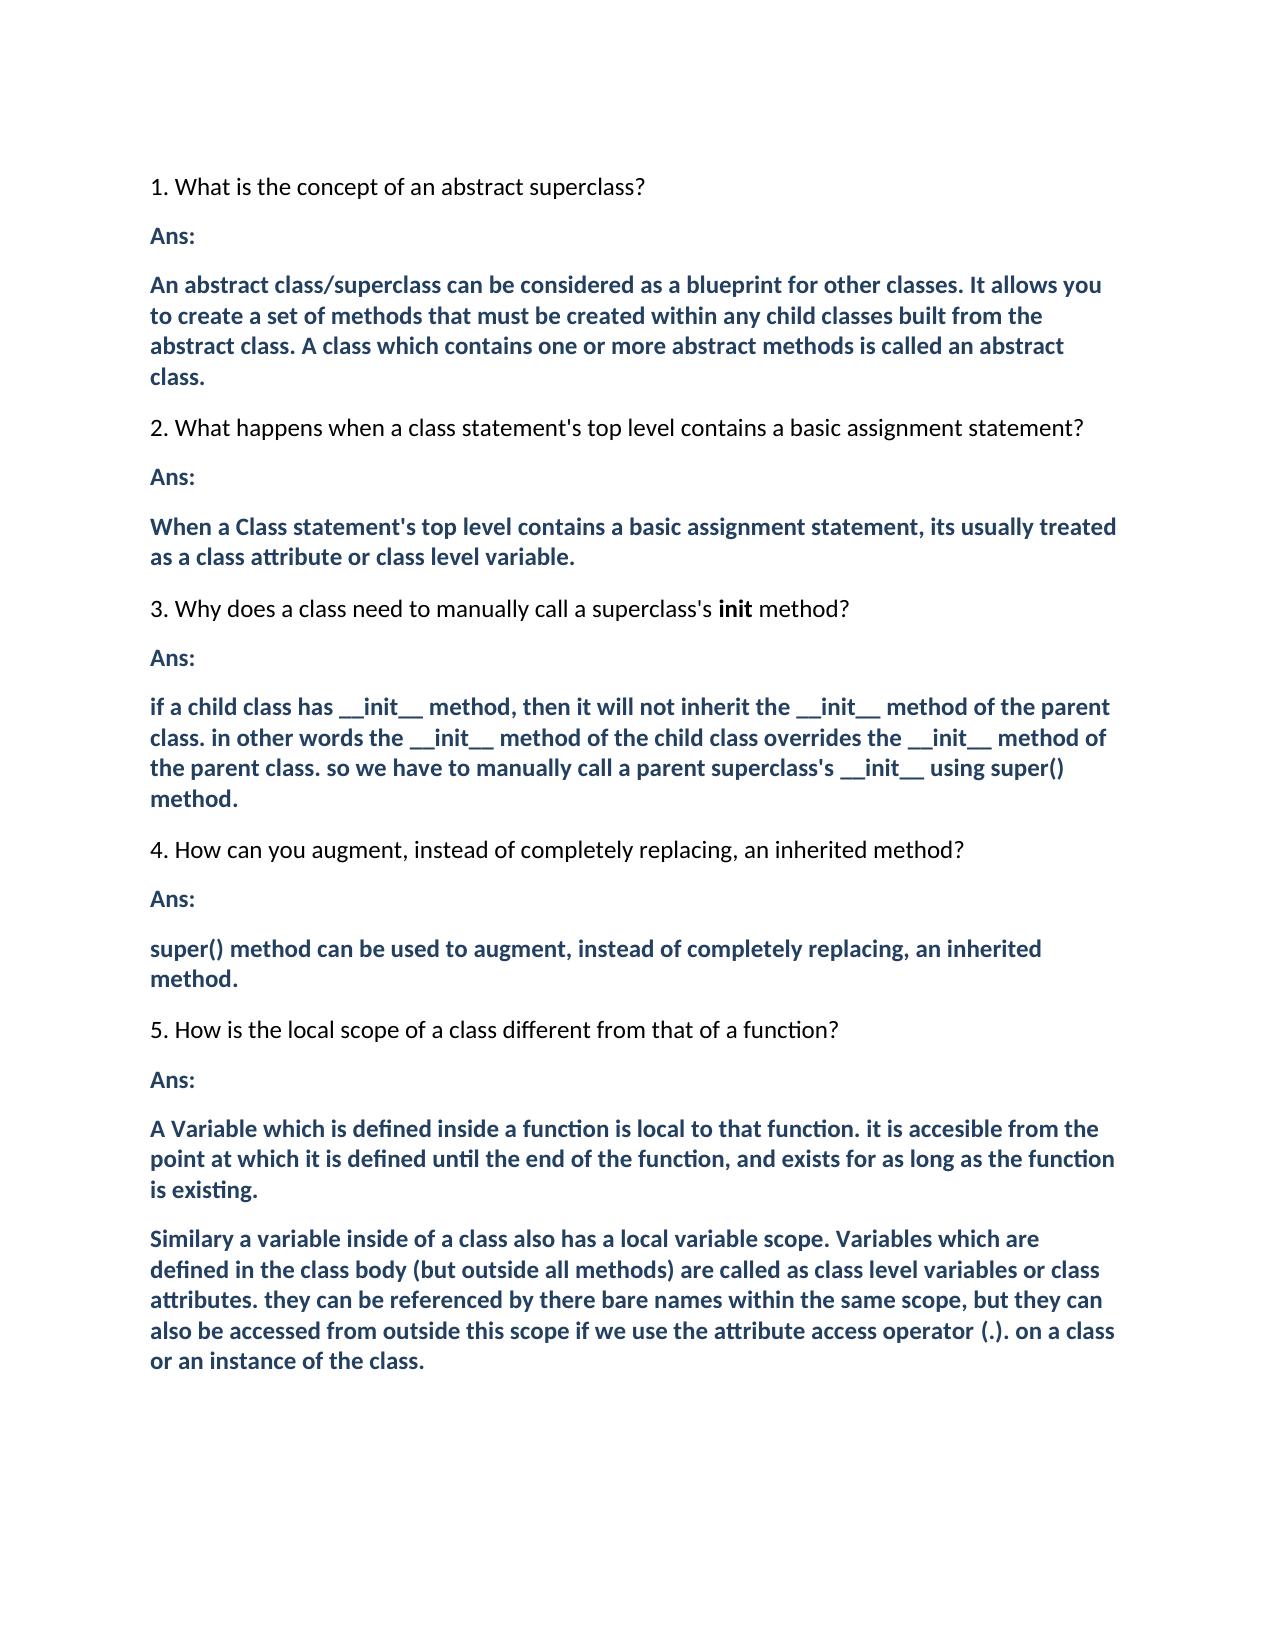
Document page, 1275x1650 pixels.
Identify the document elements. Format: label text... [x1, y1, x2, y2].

text An abstract class/superclass can be considered as a blueprint for other classes. It allows you to create a set of methods that must be created within any child classes built from the abstract class. A class which contains one or more abstract methods is called an abstract class. [150, 269, 1125, 391]
text A Variable which is defined inside a function is local to that function. it is accesible from the point at which it is defined until the end of the function, and exists for as long as the function is existing. [150, 1113, 1125, 1205]
text super() method can be used to augment, instead of completely replacing, an inherited method. [150, 933, 1125, 994]
subtitle 4. How can you augment, instead of completely replacing, an inherited method? [150, 834, 1125, 865]
text if a child class has __init__ method, then it will not inherit the __init__ method of the parent class. in other words the __init__ method of the child class overrides the __init__ method of the parent class. so we have to manually call a parent superclass's __init__ using super() method. [150, 691, 1125, 813]
text Ans: [150, 883, 1125, 914]
text Ans: [150, 1064, 1125, 1094]
text Ans: [150, 642, 1125, 672]
text Ans: [150, 462, 1125, 492]
text Ans: [150, 220, 1125, 251]
subtitle 2. What happens when a class statement's top level contains a basic assignment statement? [150, 412, 1125, 443]
subtitle 5. How is the local scope of a class different from that of a function? [150, 1014, 1125, 1045]
text Similary a variable inside of a class also has a local variable scope. Variables which are defined in the class body (but outside all methods) are called as class level variables or class attributes. they can be referenced by there bare names within the same scope, but they can also be accessed from outside this scope if we use the attribute access operator (.). on a class or an instance of the class. [150, 1223, 1125, 1376]
subtitle 3. Why does a class need to manually call a superclass's init method? [150, 593, 1125, 623]
subtitle 1. What is the concept of an abstract superclass? [150, 171, 1125, 201]
text When a Class statement's top level contains a basic assignment statement, its usually treated as a class attribute or class level variable. [150, 511, 1125, 572]
